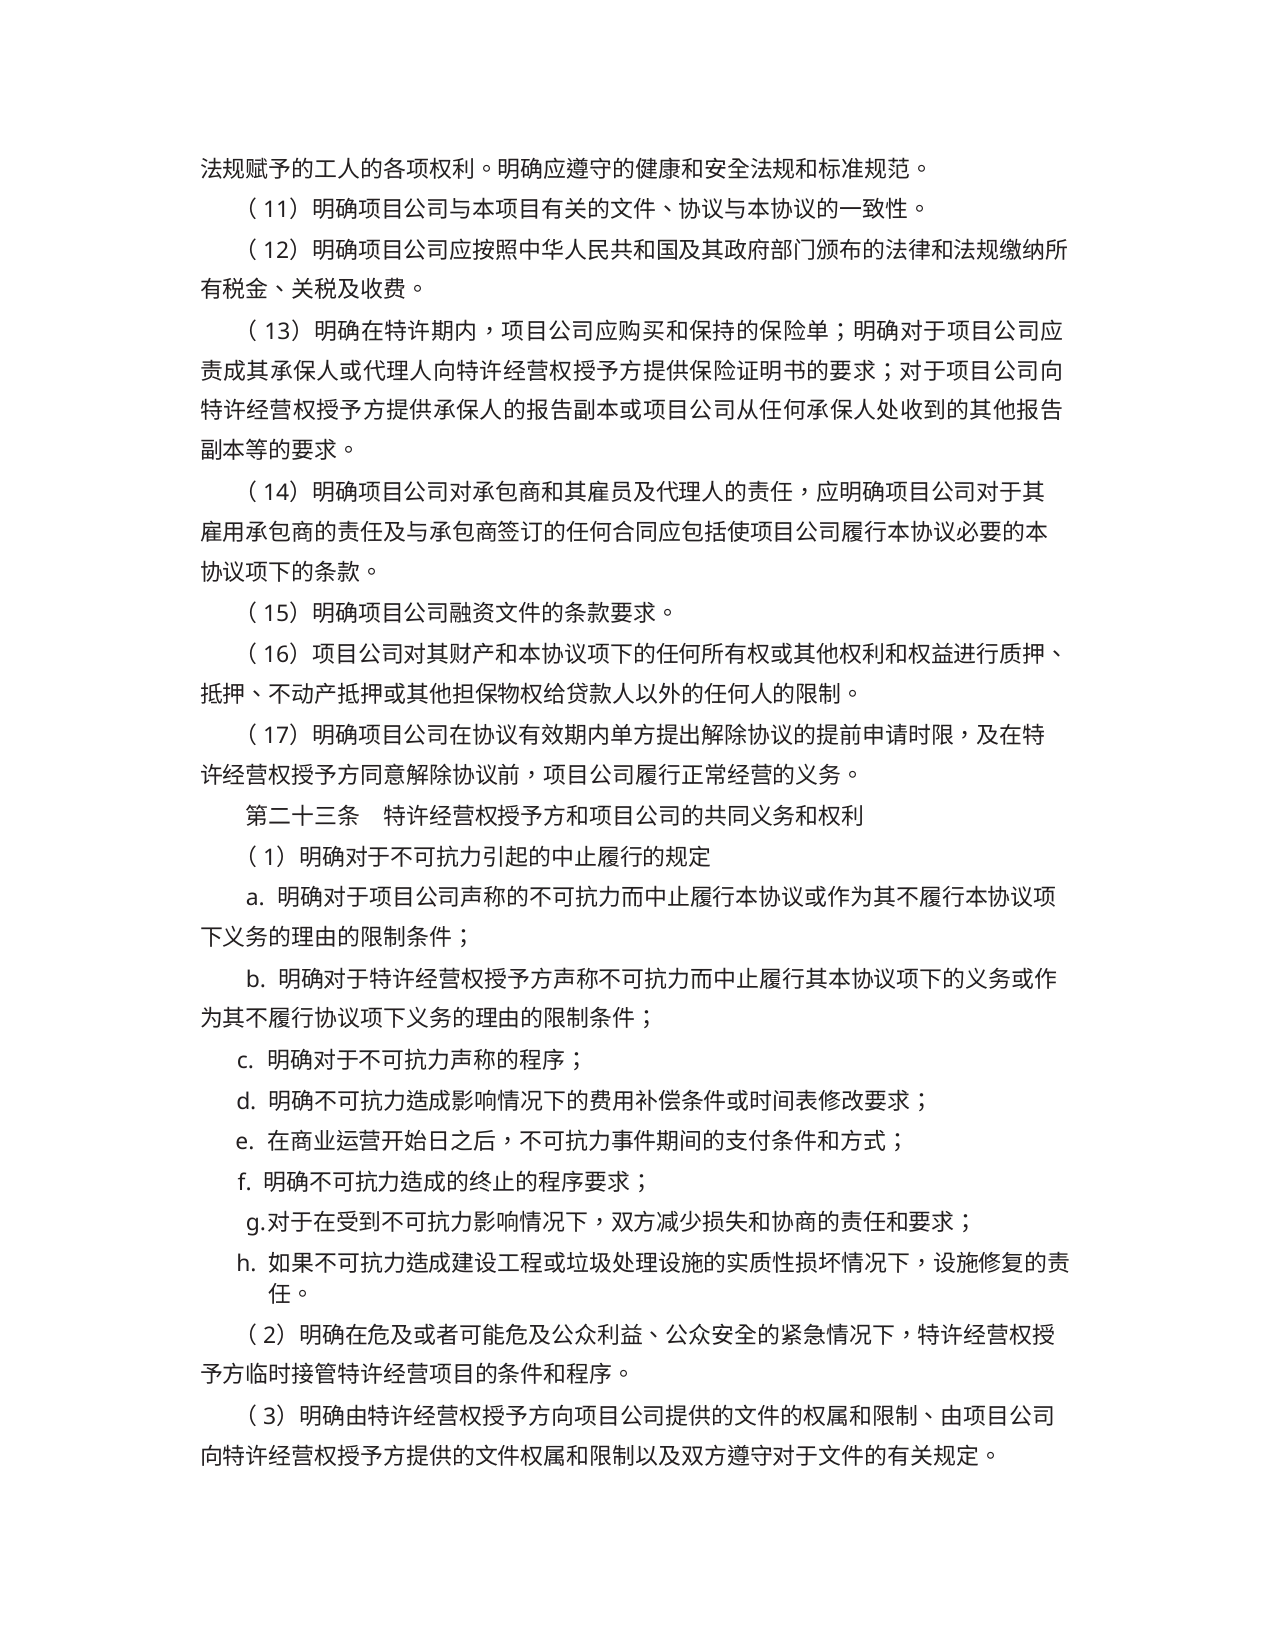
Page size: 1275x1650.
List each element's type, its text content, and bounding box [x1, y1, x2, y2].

text 法规赋予的工人的各项权利。明确应遵守的健康和安全法规和标准规范。 [200, 152, 1087, 184]
text （ 2）明确在危及或者可能危及公众利益、公众安全的紧急情况下，特许经营权授予方临时接管特许经营项目的条件和程序。 [200, 1319, 1067, 1389]
text （ 14）明确项目公司对承包商和其雇员及代理人的责任，应明确项目公司对于其雇用承包商的责任及与承包商签订的任何合同应包括使项目公司履行本协议必要的本协议项下的条款。 [200, 476, 1065, 587]
list 对于在受到不可抗力影响情况下，双方减少损失和协商的责任和要求； [246, 1206, 1087, 1238]
list 明确对于项目公司声称的不可抗力而中止履行本协议或作为其不履行本协议项下义务的理由的限制条件； [200, 881, 1065, 952]
text （ 12）明确项目公司应按照中华人民共和国及其政府部门颁布的法律和法规缴纳所有税金、关税及收费。 [200, 233, 1078, 304]
list 在商业运营开始日之后，不可抗力事件期间的支付条件和方式； [235, 1125, 1087, 1157]
text （ 17）明确项目公司在协议有效期内单方提出解除协议的提前申请时限，及在特许经营权授予方同意解除协议前，项目公司履行正常经营的义务。 [200, 719, 1065, 790]
list 明确对于不可抗力声称的程序； [237, 1044, 1087, 1076]
text 第二十三条 特许经营权授予方和项目公司的共同义务和权利 [246, 800, 1087, 831]
text （ 16）项目公司对其财产和本协议项下的任何所有权或其他权利和权益进行质押、抵押、不动产抵押或其他担保物权给贷款人以外的任何人的限制。 [200, 638, 1078, 709]
list 如果不可抗力造成建设工程或垃圾处理设施的实质性损坏情况下，设施修复的责任。 [236, 1247, 1087, 1309]
text （ 11）明确项目公司与本项目有关的文件、协议与本协议的一致性。 [234, 193, 1087, 224]
list 明确不可抗力造成影响情况下的费用补偿条件或时间表修改要求； [236, 1085, 1087, 1116]
list 明确对于特许经营权授予方声称不可抗力而中止履行其本协议项下的义务或作为其不履行协议项下义务的理由的限制条件； [200, 963, 1065, 1034]
text （ 1）明确对于不可抗力引起的中止履行的规定 [234, 841, 1087, 872]
text （ 3）明确由特许经营权授予方向项目公司提供的文件的权属和限制、由项目公司向特许经营权授予方提供的文件权属和限制以及双方遵守对于文件的有关规定。 [200, 1400, 1067, 1471]
list 明确不可抗力造成的终止的程序要求； [237, 1166, 1087, 1197]
text （ 15）明确项目公司融资文件的条款要求。 [234, 597, 1087, 628]
text （ 13）明确在特许期内，项目公司应购买和保持的保险单；明确对于项目公司应责成其承保人或代理人向特许经营权授予方提供保险证明书的要求；对于项目公司向特许经营权授予方提供承保人的报告副本或项目公司从任何承保人处收到的其他报告副本等的要求。 [200, 315, 1065, 465]
